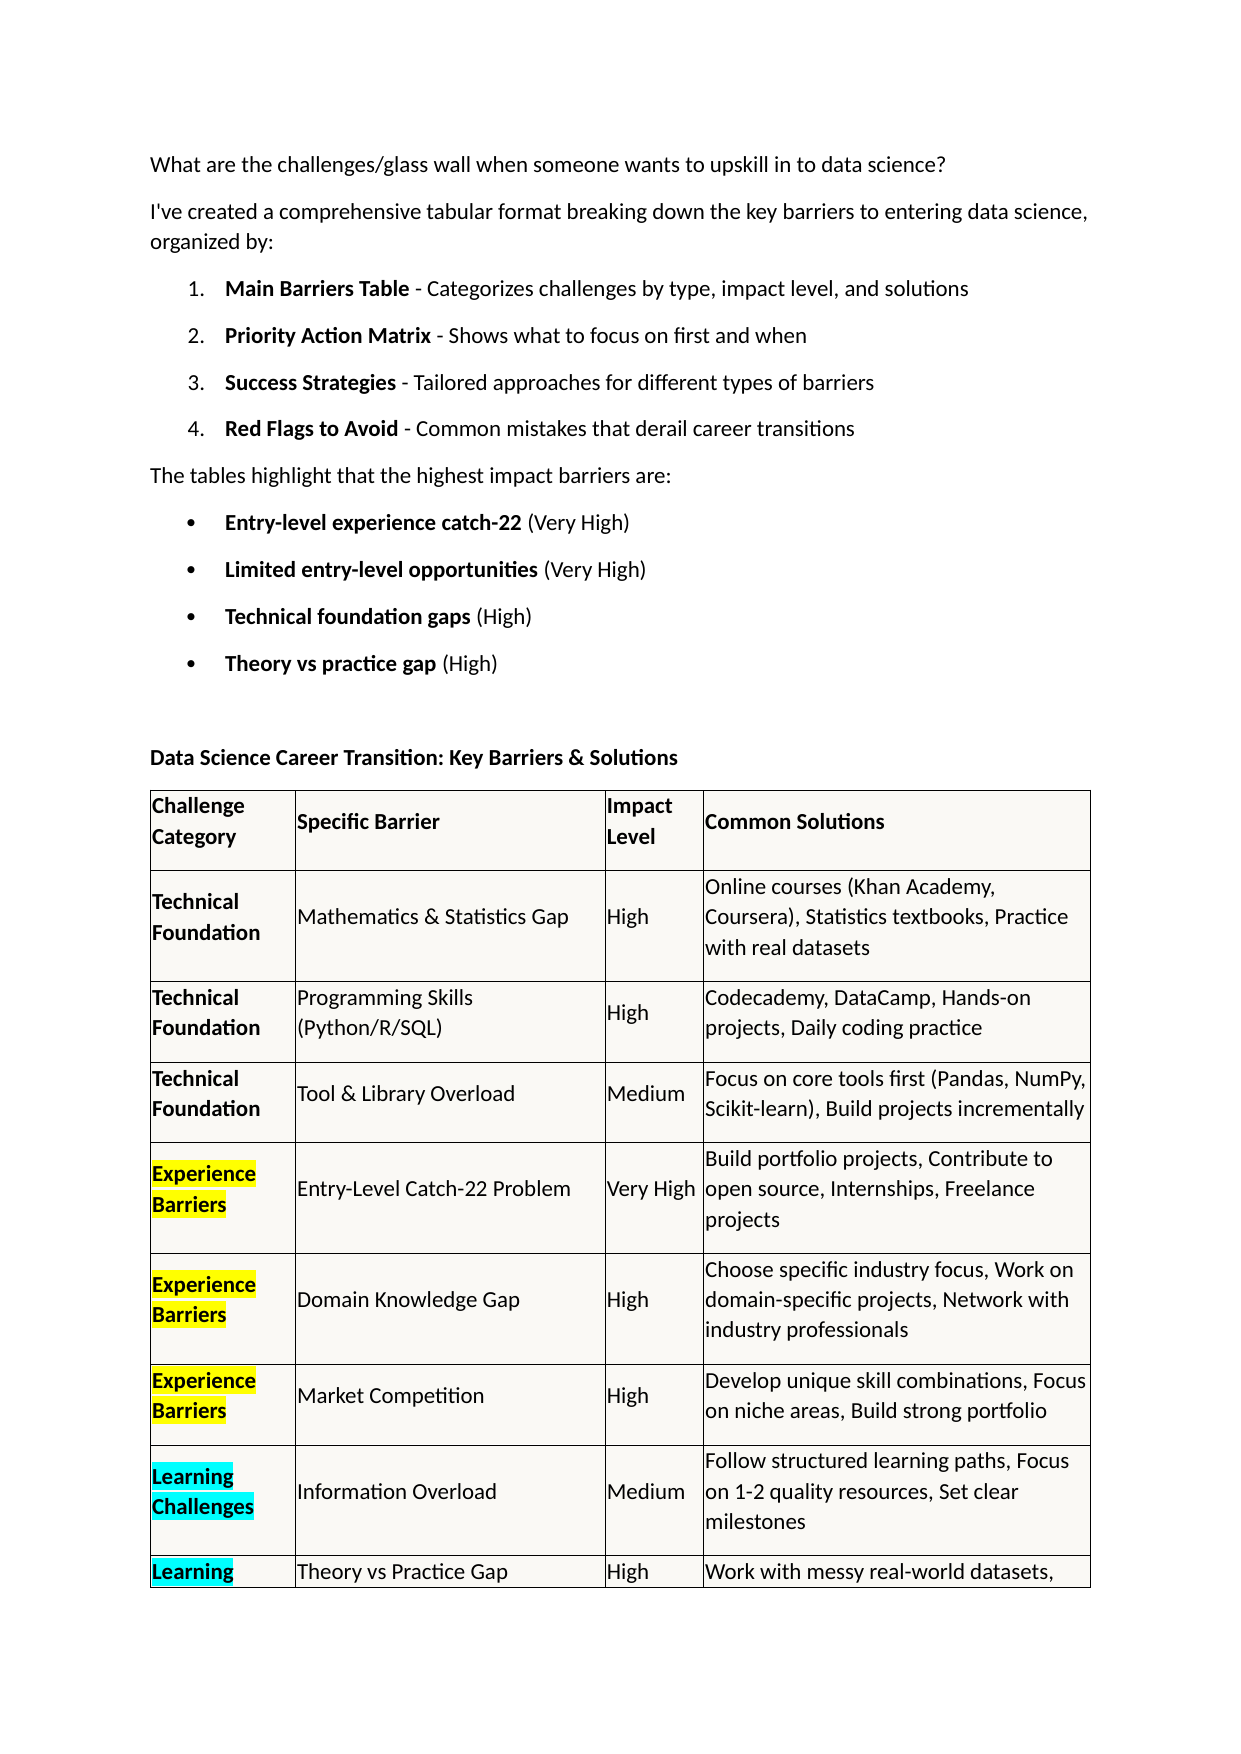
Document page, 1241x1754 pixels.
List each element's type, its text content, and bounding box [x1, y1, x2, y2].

table_cell Domain Knowledge Gap [296, 1254, 605, 1364]
table_cell Technical Foundation [151, 1063, 295, 1142]
table_cell Entry-Level Catch-22 Problem [296, 1143, 605, 1253]
table_cell Follow structured learning paths, Focus on 1-2 quality resources, Set clear milestones [704, 1446, 1090, 1555]
table_cell Market Competition [296, 1365, 605, 1444]
table_cell Choose specific industry focus, Work on domain-specific projects, Network with industry professionals [704, 1254, 1090, 1364]
table_cell Focus on core tools first (Pandas, NumPy, Scikit-learn), Build projects incrementally [704, 1063, 1090, 1142]
table_cell Develop unique skill combinations, Focus on niche areas, Build strong portfolio [704, 1365, 1090, 1444]
table_cell High [606, 1254, 703, 1364]
list Limited entry-level opportunities (Very High) [187, 555, 1090, 583]
table_cell Build portfolio projects, Contribute to open source, Internships, Freelance projects [704, 1143, 1090, 1253]
list Technical foundation gaps (High) [187, 602, 1090, 630]
table_cell Learning Challenges [151, 1556, 295, 1587]
text What are the challenges/glass wall when someone wants to upskill in to data science? [150, 150, 1090, 178]
table_header Common Solutions [704, 791, 1090, 870]
table_cell Experience Barriers [151, 1143, 295, 1253]
table_cell High [606, 871, 703, 981]
table_cell Learning Challenges [151, 1446, 295, 1555]
table_cell Codecademy, DataCamp, Hands-on projects, Daily coding practice [704, 982, 1090, 1062]
list Main Barriers Table - Categorizes challenges by type, impact level, and solutions [187, 274, 1090, 302]
table_header Impact Level [606, 791, 703, 870]
table_header Specific Barrier [296, 791, 605, 870]
table_cell Very High [606, 1143, 703, 1253]
table_cell High [606, 1556, 703, 1587]
table_cell High [606, 982, 703, 1062]
text I've created a comprehensive tabular format breaking down the key barriers to entering data science, organized by: [150, 197, 1090, 255]
table_cell Technical Foundation [151, 982, 295, 1062]
text Data Science Career Transition: Key Barriers & Solutions [150, 743, 1090, 771]
table_cell Medium [606, 1063, 703, 1142]
list Theory vs practice gap (High) [187, 649, 1090, 677]
table_cell Mathematics & Statistics Gap [296, 871, 605, 981]
table_cell Experience Barriers [151, 1365, 295, 1444]
table_cell Experience Barriers [151, 1254, 295, 1364]
table_header Challenge Category [151, 791, 295, 870]
table_cell Information Overload [296, 1446, 605, 1555]
table_cell Tool & Library Overload [296, 1063, 605, 1142]
table_cell Technical Foundation [151, 871, 295, 981]
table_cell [704, 1556, 1090, 1587]
list Success Strategies - Tailored approaches for different types of barriers [187, 368, 1090, 396]
list Priority Action Matrix - Shows what to focus on first and when [187, 321, 1090, 349]
table_cell High [606, 1365, 703, 1444]
list Red Flags to Avoid - Common mistakes that derail career transitions [187, 414, 1090, 443]
text The tables highlight that the highest impact barriers are: [150, 461, 1090, 489]
table_cell Online courses (Khan Academy, Coursera), Statistics textbooks, Practice with real datasets [704, 871, 1090, 981]
table_cell Medium [606, 1446, 703, 1555]
list Entry-level experience catch-22 (Very High) [187, 508, 1090, 536]
table_cell Theory vs Practice Gap [296, 1556, 605, 1587]
table_cell Programming Skills (Python/R/SQL) [296, 982, 605, 1062]
